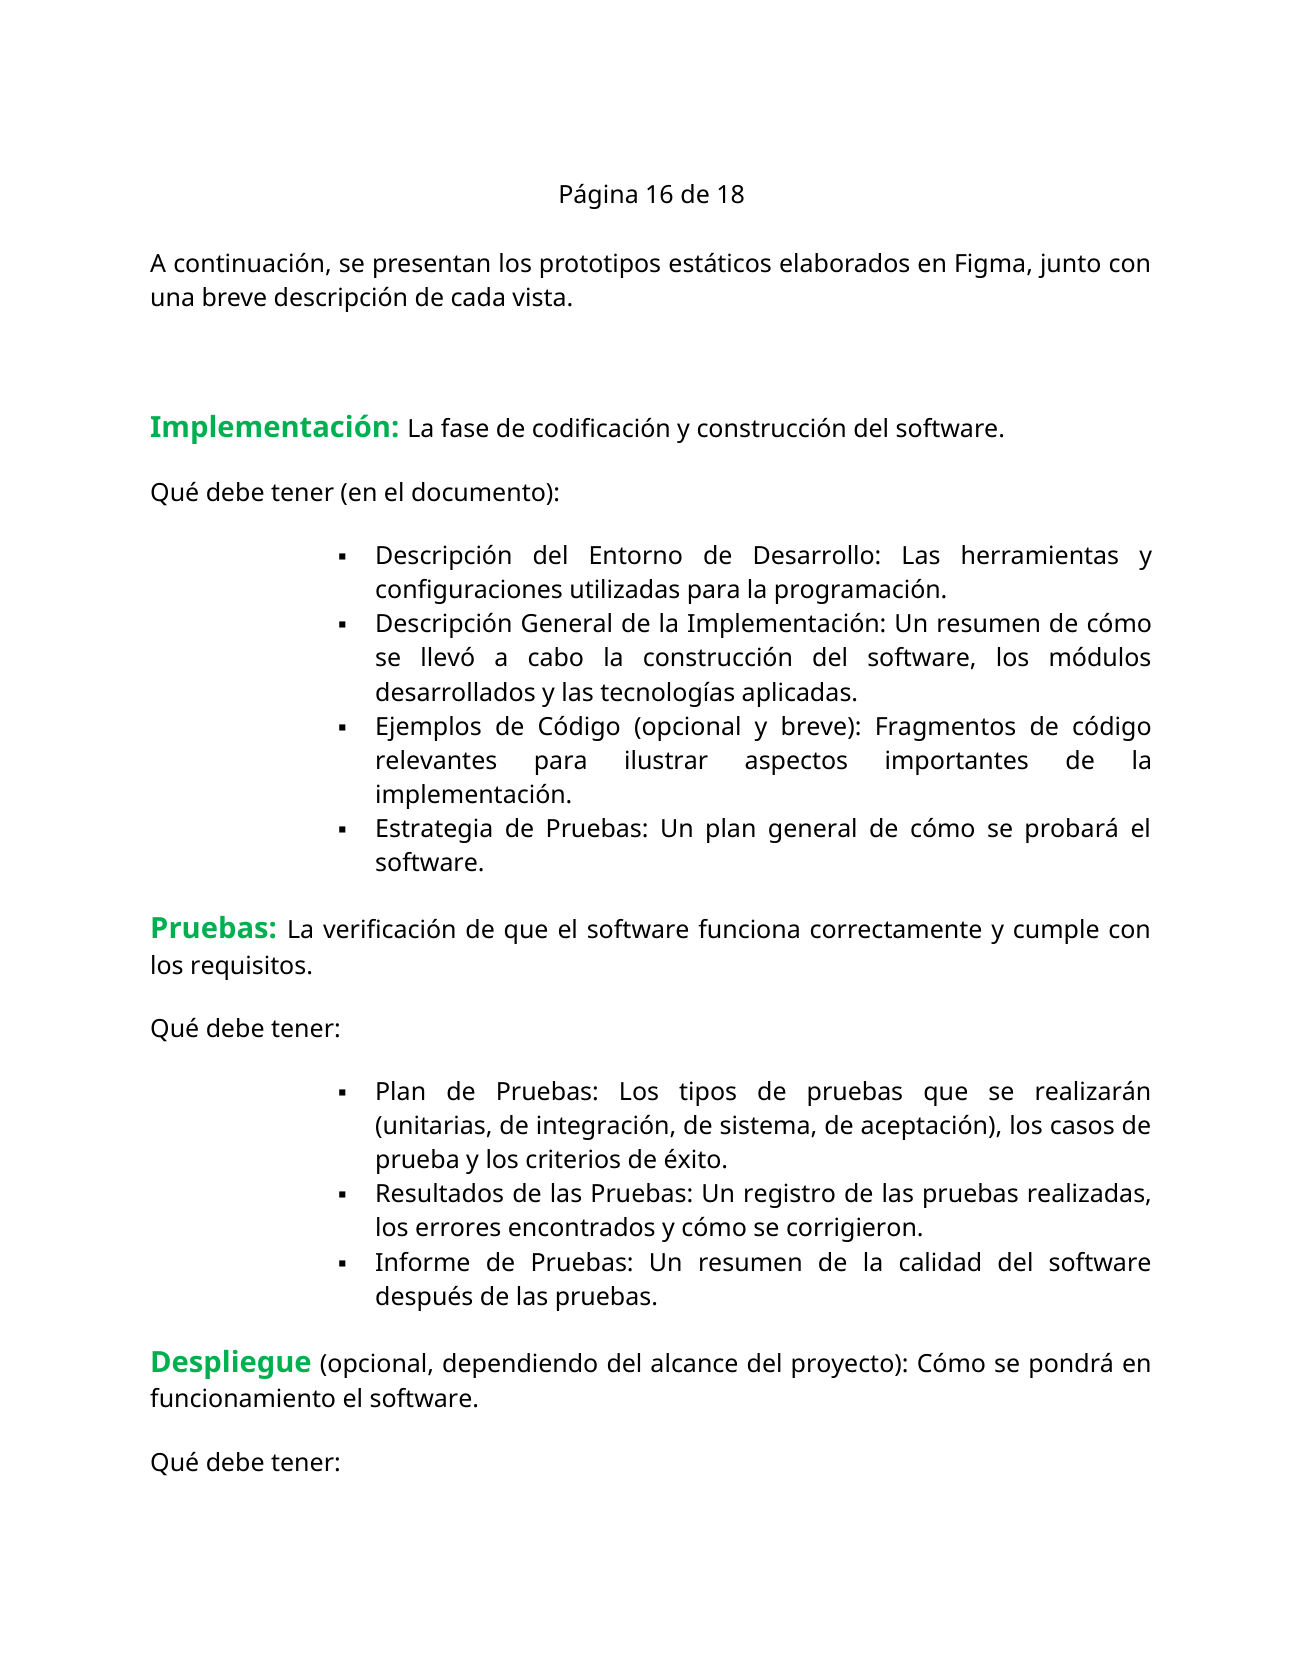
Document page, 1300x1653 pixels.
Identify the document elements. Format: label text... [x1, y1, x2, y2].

list Plan de Pruebas: Los tipos de pruebas que se realizarán (unitarias, de integración, de sistema, de aceptación), los casos de prueba y los criterios de éxito. [337, 1074, 1153, 1176]
text Pruebas: La verificación de que el software funciona correctamente y cumple con los requisitos. [150, 908, 1153, 981]
list Ejemplos de Código (opcional y breve): Fragmentos de código relevantes para ilustrar aspectos importantes de la implementación. [337, 708, 1153, 810]
list Descripción General de la Implementación: Un resumen de cómo se llevó a cabo la construcción del software, los módulos desarrollados y las tecnologías aplicadas. [337, 606, 1153, 708]
text Implementación: La fase de codificación y construcción del software. [150, 406, 1153, 446]
text Qué debe tener: [150, 1444, 1153, 1478]
text Qué debe tener: [150, 1011, 1153, 1045]
text Despliegue (opcional, dependiendo del alcance del proyecto): Cómo se pondrá en funcionamiento el software. [150, 1341, 1153, 1415]
list Descripción del Entorno de Desarrollo: Las herramientas y configuraciones utilizadas para la programación. [337, 538, 1153, 606]
text Qué debe tener (en el documento): [150, 475, 1153, 509]
list Resultados de las Pruebas: Un registro de las pruebas realizadas, los errores encontrados y cómo se corrigieron. [337, 1176, 1153, 1244]
list Informe de Pruebas: Un resumen de la calidad del software después de las pruebas. [337, 1244, 1153, 1312]
list Estrategia de Pruebas: Un plan general de cómo se probará el software. [337, 810, 1153, 878]
text A continuación, se presentan los prototipos estáticos elaborados en Figma, junto con una breve descripción de cada vista. [150, 245, 1153, 313]
